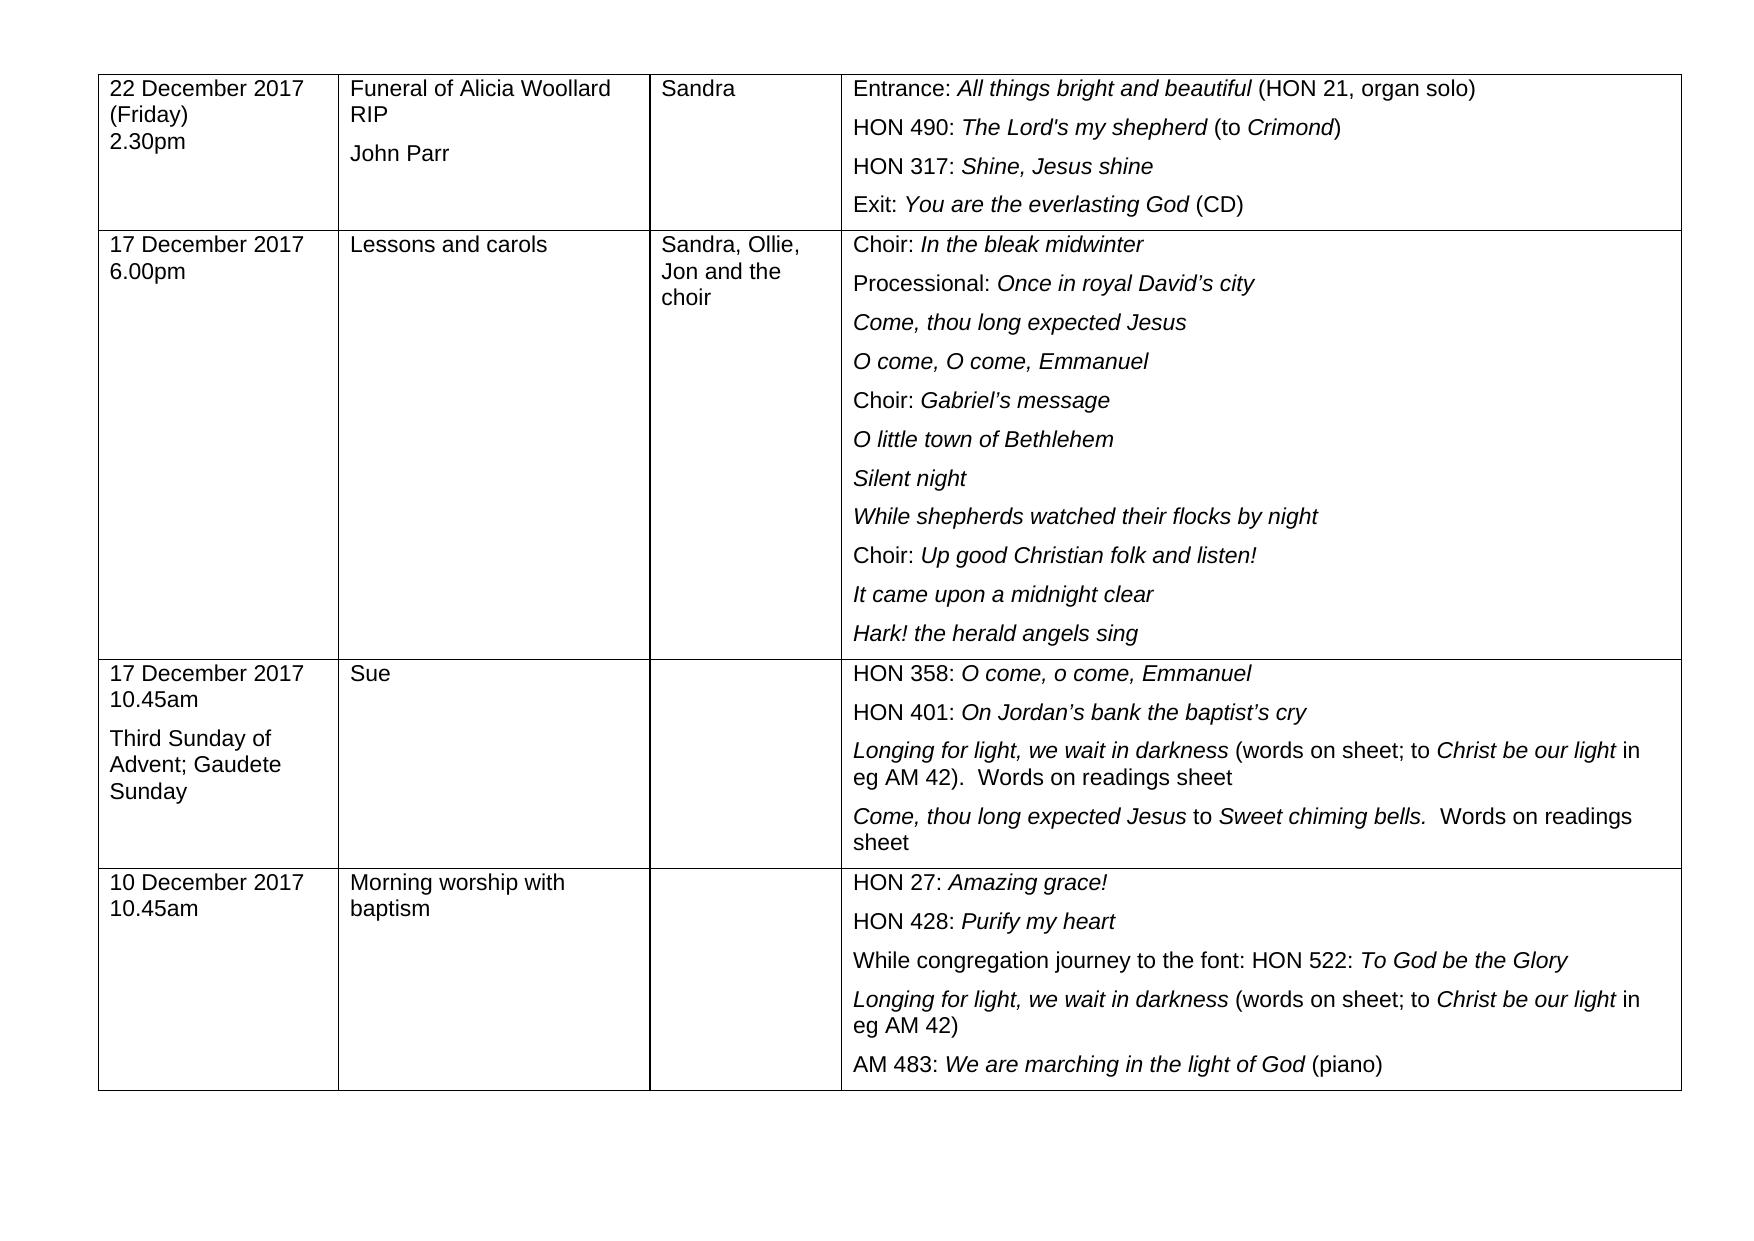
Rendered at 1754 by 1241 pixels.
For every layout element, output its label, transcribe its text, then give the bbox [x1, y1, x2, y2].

table_cell Sandra, Ollie, Jon and the choir [651, 231, 841, 659]
table_cell HON 358: O come, o come, Emmanuel HON 401: On Jordan’s bank the baptist’s cry Longing for light, we wait in darkness (words on sheet; to Christ be our light in eg AM 42). Words on readings sheet Come, thou long expected Jesus to Sweet chiming bells. Words on readings sheet [842, 660, 1681, 868]
table_cell Sue [339, 660, 649, 868]
table_cell Sandra [651, 75, 841, 230]
table_cell Entrance: All things bright and beautiful (HON 21, organ solo) HON 490: The Lord's my shepherd (to Crimond) HON 317: Shine, Jesus shine Exit: You are the everlasting God (CD) [842, 75, 1681, 230]
table_cell 17 December 2017 10.45am Third Sunday of Advent; Gaudete Sunday [99, 660, 338, 868]
table_cell 22 December 2017 (Friday) 2.30pm [99, 75, 338, 230]
table_cell Funeral of Alicia Woollard RIP John Parr [339, 75, 649, 230]
table_cell Morning worship with baptism [339, 869, 649, 1089]
table_cell Lessons and carols [339, 231, 649, 659]
table_cell HON 27: Amazing grace! HON 428: Purify my heart While congregation journey to the font: HON 522: To God be the Glory Longing for light, we wait in darkness (words on sheet; to Christ be our light in eg AM 42) AM 483: We are marching in the light of God (piano) [842, 869, 1681, 1089]
table_cell 10 December 2017 10.45am [99, 869, 338, 1089]
table_cell Choir: In the bleak midwinter Processional: Once in royal David’s city Come, thou long expected Jesus O come, O come, Emmanuel Choir: Gabriel’s message O little town of Bethlehem Silent night While shepherds watched their flocks by night Choir: Up good Christian folk and listen! It came upon a midnight clear Hark! the herald angels sing [842, 231, 1681, 659]
table_cell 17 December 2017 6.00pm [99, 231, 338, 659]
table_cell [651, 660, 841, 868]
table_cell [651, 869, 841, 1089]
